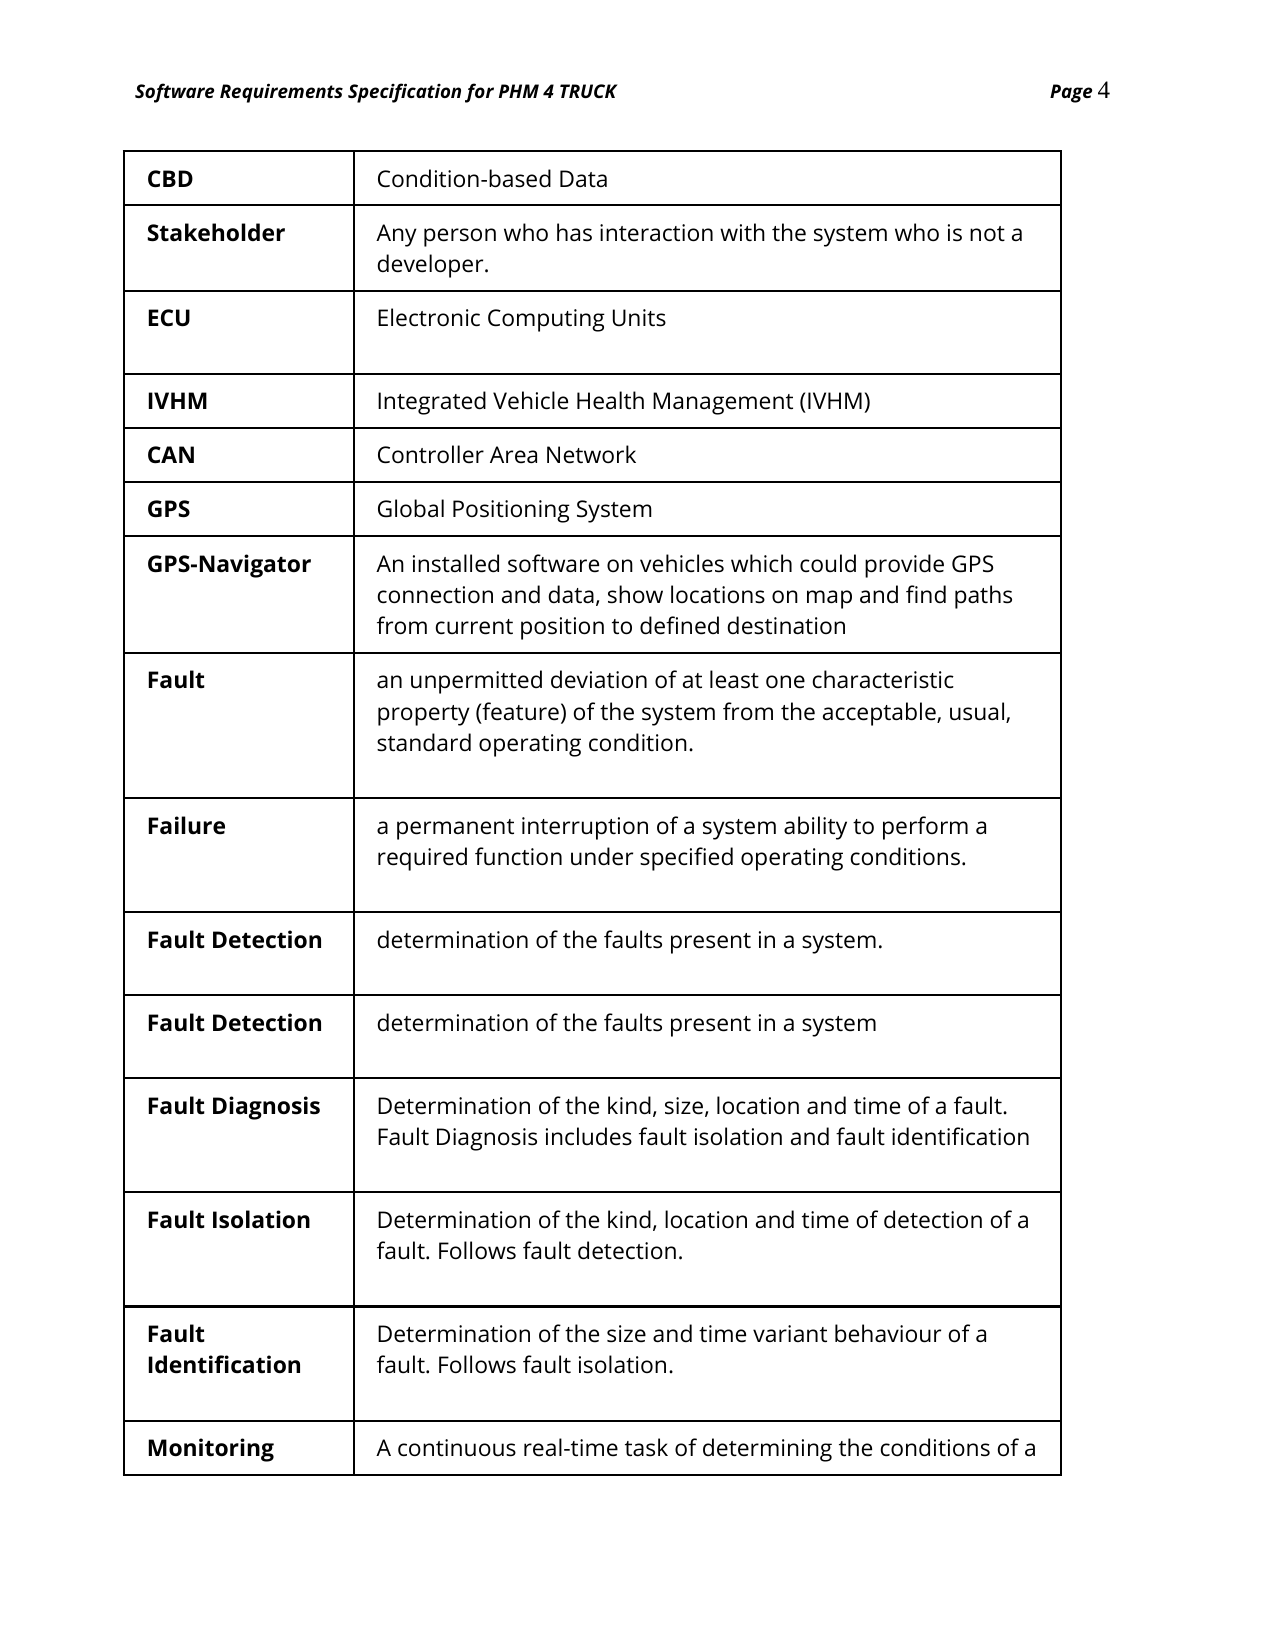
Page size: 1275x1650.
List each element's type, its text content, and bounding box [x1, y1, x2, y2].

table_cell Global Positioning System [355, 483, 1060, 535]
table_cell determination of the faults present in a system. [355, 913, 1060, 994]
table_cell IVHM [125, 375, 353, 427]
table_cell An installed software on vehicles which could provide GPS connection and data, show locations on map and find paths from current position to defined destination [355, 537, 1060, 652]
table_cell Any person who has interaction with the system who is not a developer. [355, 206, 1060, 289]
table_cell a permanent interruption of a system ability to perform a required function under specified operating conditions. [355, 799, 1060, 911]
table_cell Stakeholder [125, 206, 353, 289]
table_cell Fault Isolation [125, 1193, 353, 1305]
table_cell Fault Detection [125, 996, 353, 1077]
table_cell Fault [125, 654, 353, 797]
table_cell an unpermitted deviation of at least one characteristic property (feature) of the system from the acceptable, usual, standard operating condition. [355, 654, 1060, 797]
table_cell determination of the faults present in a system [355, 996, 1060, 1077]
table_cell Electronic Computing Units [355, 292, 1060, 372]
table_cell Condition-based Data [355, 152, 1060, 204]
table_cell GPS [125, 483, 353, 535]
table_cell Integrated Vehicle Health Management (IVHM) [355, 375, 1060, 427]
table_cell Controller Area Network [355, 429, 1060, 481]
table_cell Determination of the kind, location and time of detection of a fault. Follows fault detection. [355, 1193, 1060, 1305]
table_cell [355, 1422, 1060, 1474]
table_cell Determination of the size and time variant behaviour of a fault. Follows fault isolation. [355, 1308, 1060, 1419]
table_cell GPS-Navigator [125, 537, 353, 652]
table_cell Determination of the kind, size, location and time of a fault. Fault Diagnosis includes fault isolation and fault identification [355, 1079, 1060, 1191]
table_cell Fault Diagnosis [125, 1079, 353, 1191]
table_cell Fault Detection [125, 913, 353, 994]
table_cell CAN [125, 429, 353, 481]
table_cell Monitoring [125, 1422, 353, 1474]
table_cell Failure [125, 799, 353, 911]
table_cell ECU [125, 292, 353, 372]
table_cell Fault Identification [125, 1308, 353, 1419]
table_cell CBD [125, 152, 353, 204]
